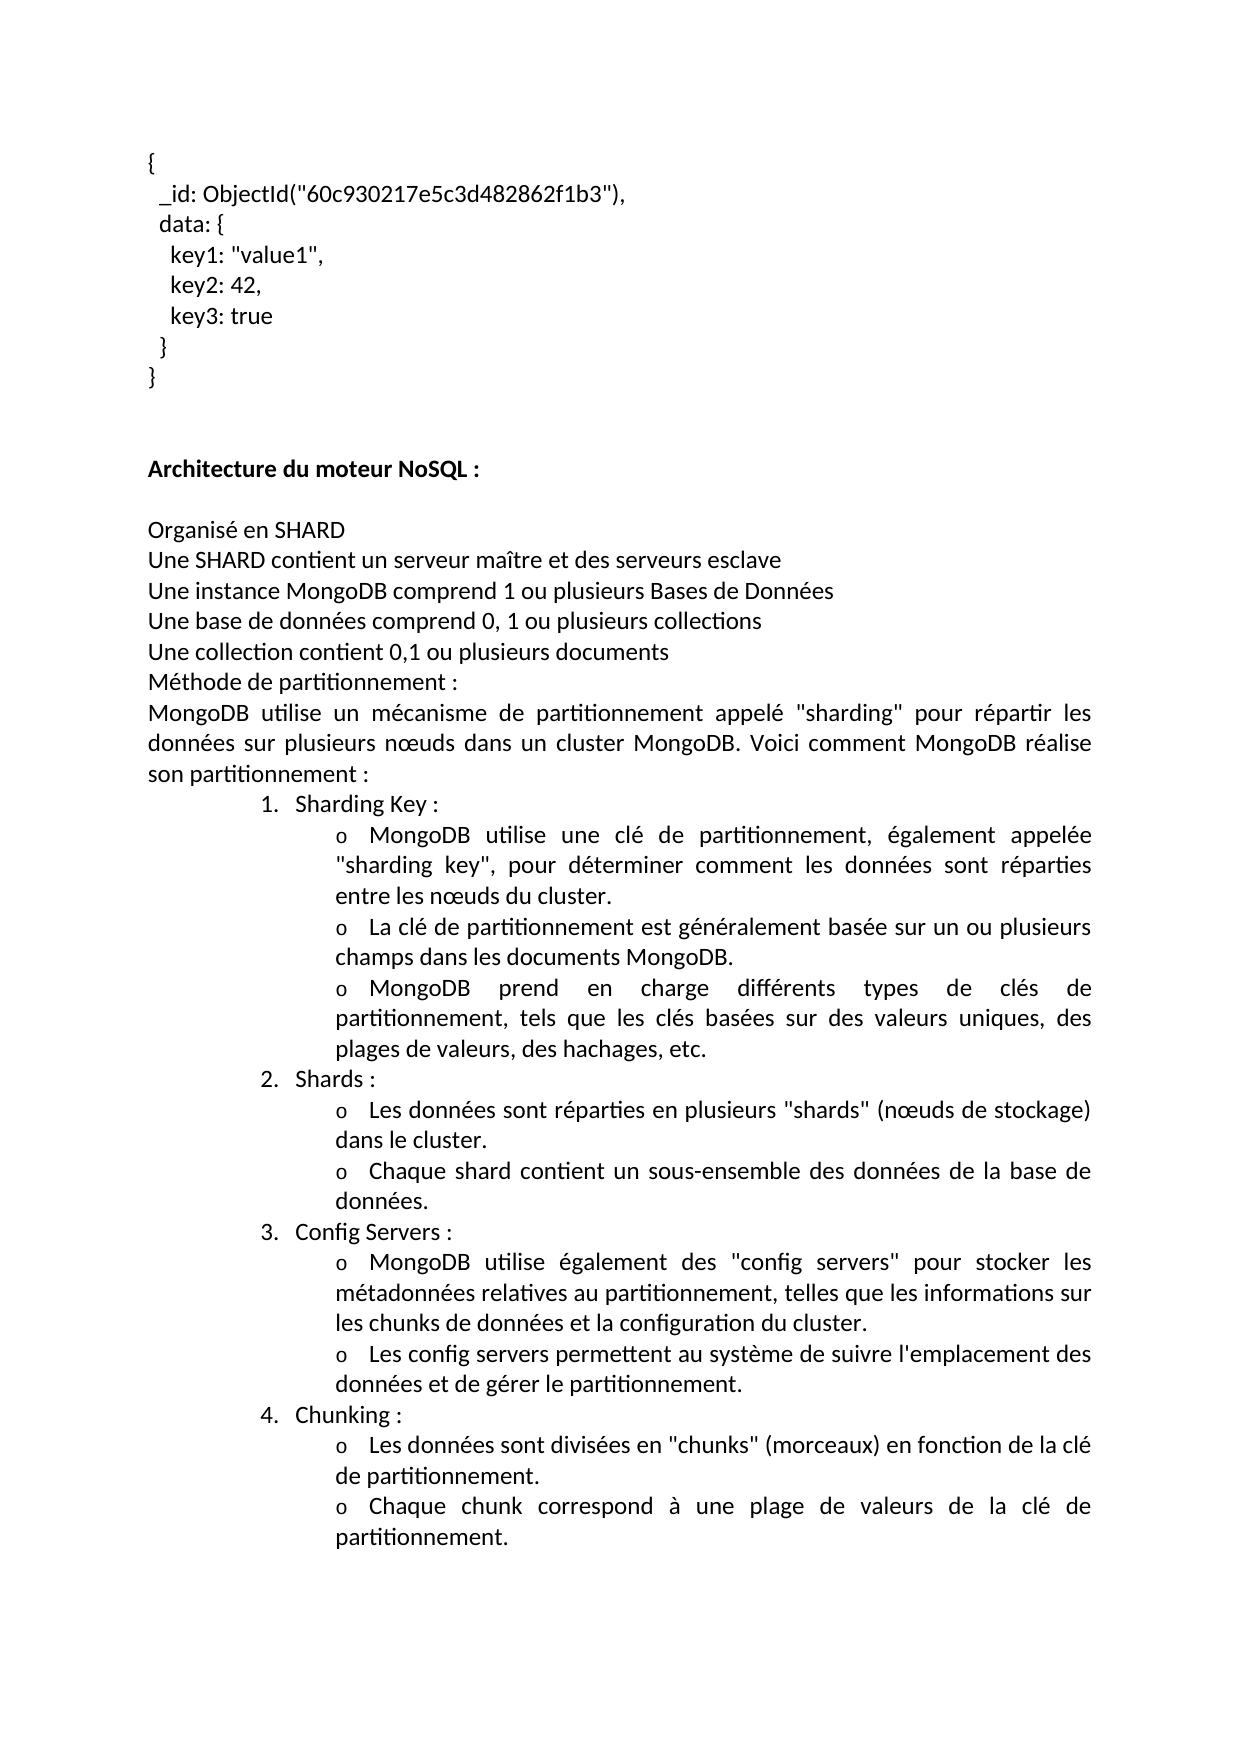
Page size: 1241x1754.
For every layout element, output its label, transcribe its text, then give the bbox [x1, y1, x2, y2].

list MongoDB prend en charge différents types de clés de partitionnement, tels que les clés basées sur des valeurs uniques, des plages de valeurs, des hachages, etc. [335, 972, 1093, 1063]
text Une collection contient 0,1 ou plusieurs documents [148, 636, 1093, 666]
text key1: "value1", [148, 239, 1093, 270]
text } [148, 331, 1093, 361]
text Organisé en SHARD [148, 514, 1093, 544]
list Shards : [260, 1063, 1093, 1094]
text Architecture du moteur NoSQL : [148, 453, 1093, 483]
list Les données sont divisées en "chunks" (morceaux) en fonction de la clé de partitionnement. [335, 1429, 1093, 1491]
text } [148, 361, 1093, 392]
text Une base de données comprend 0, 1 ou plusieurs collections [148, 605, 1093, 636]
list Chunking : [260, 1399, 1093, 1429]
list MongoDB utilise également des "config servers" pour stocker les métadonnées relatives au partitionnement, telles que les informations sur les chunks de données et la configuration du cluster. [335, 1246, 1093, 1338]
list Config Servers : [260, 1216, 1093, 1246]
text Une instance MongoDB comprend 1 ou plusieurs Bases de Données [148, 575, 1093, 605]
list Chaque shard contient un sous-ensemble des données de la base de données. [335, 1155, 1093, 1216]
text _id: ObjectId("60c930217e5c3d482862f1b3"), [148, 178, 1093, 209]
list Les données sont réparties en plusieurs "shards" (nœuds de stockage) dans le cluster. [335, 1094, 1093, 1155]
list Les config servers permettent au système de suivre l'emplacement des données et de gérer le partitionnement. [335, 1338, 1093, 1399]
list La clé de partitionnement est généralement basée sur un ou plusieurs champs dans les documents MongoDB. [335, 911, 1093, 972]
list MongoDB utilise une clé de partitionnement, également appelée "sharding key", pour déterminer comment les données sont réparties entre les nœuds du cluster. [335, 819, 1093, 911]
text Une SHARD contient un serveur maître et des serveurs esclave [148, 544, 1093, 575]
text MongoDB utilise un mécanisme de partitionnement appelé "sharding" pour répartir les données sur plusieurs nœuds dans un cluster MongoDB. Voici comment MongoDB réalise son partitionnement : [148, 697, 1093, 788]
text Méthode de partitionnement : [148, 666, 1093, 697]
list Sharding Key : [260, 788, 1093, 819]
text data: { [148, 209, 1093, 239]
text key2: 42, [148, 270, 1093, 300]
text { [148, 148, 1093, 178]
list Chaque chunk correspond à une plage de valeurs de la clé de partitionnement. [335, 1491, 1093, 1552]
text key3: true [148, 300, 1093, 331]
